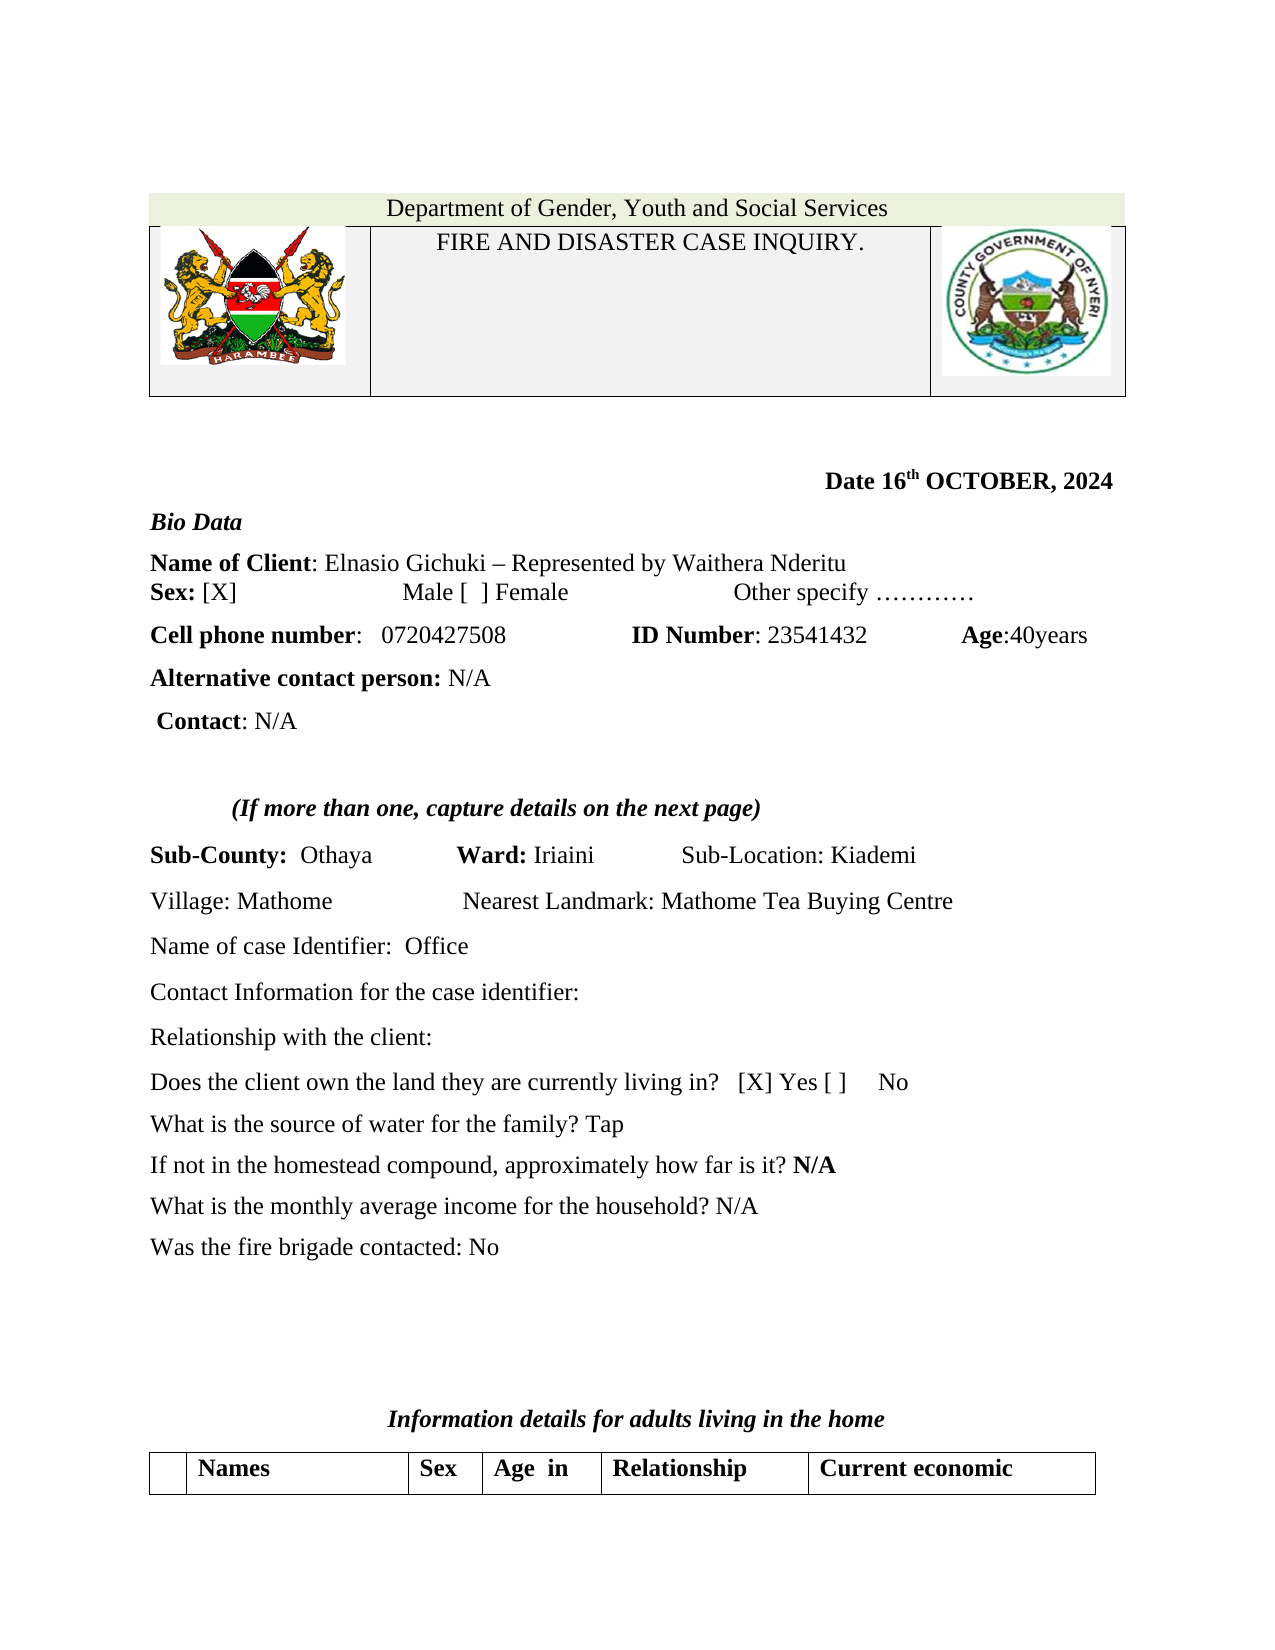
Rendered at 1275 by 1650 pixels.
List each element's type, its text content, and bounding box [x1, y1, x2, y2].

text Contact Information for the case identifier: [150, 977, 1125, 1005]
text (If more than one, capture details on the next page) [150, 793, 1125, 821]
text Sub-County: Othaya Ward: Iriaini Sub-Location: Kiademi [150, 840, 1125, 869]
text Name of Client: Elnasio Gichuki – Represented by Waithera Nderitu [150, 548, 1125, 577]
table_header [150, 1453, 186, 1494]
text Sex: [X] Male [ ] Female Other specify ………… [150, 577, 1125, 606]
text Date 16th OCTOBER, 2024 [825, 438, 1125, 494]
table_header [602, 1453, 808, 1494]
text Contact: N/A [150, 706, 1125, 735]
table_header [809, 1453, 1095, 1494]
picture [160, 226, 346, 365]
picture [941, 226, 1112, 376]
text Does the client own the land they are currently living in? [X] Yes [ ] No [150, 1067, 1125, 1096]
table_cell [931, 227, 1125, 396]
text Was the fire brigade contacted: No [150, 1232, 1125, 1261]
text Village: Mathome Nearest Landmark: Mathome Tea Buying Centre [150, 886, 1125, 914]
table_cell FIRE AND DISASTER CASE INQUIRY. [371, 227, 930, 396]
text Information details for adults living in the home [150, 1404, 1125, 1433]
text If not in the homestead compound, approximately how far is it? N/A [150, 1150, 1125, 1179]
text What is the source of water for the family? Tap [150, 1109, 1125, 1137]
text Alternative contact person: N/A [150, 663, 1125, 692]
table_header Sex [409, 1453, 482, 1494]
table_cell [150, 227, 370, 396]
text Cell phone number: 0720427508 ID Number: 23541432 Age:40years [150, 620, 1125, 649]
text Name of case Identifier: Office [150, 931, 1125, 960]
text Relationship with the client: [150, 1022, 1125, 1051]
text Bio Data [150, 507, 1125, 536]
table_header Names [187, 1453, 408, 1494]
table_header Age in years [483, 1453, 601, 1494]
text What is the monthly average income for the household? N/A [150, 1191, 1125, 1220]
table_header Department of Gender, Youth and Social Services [149, 193, 1125, 226]
